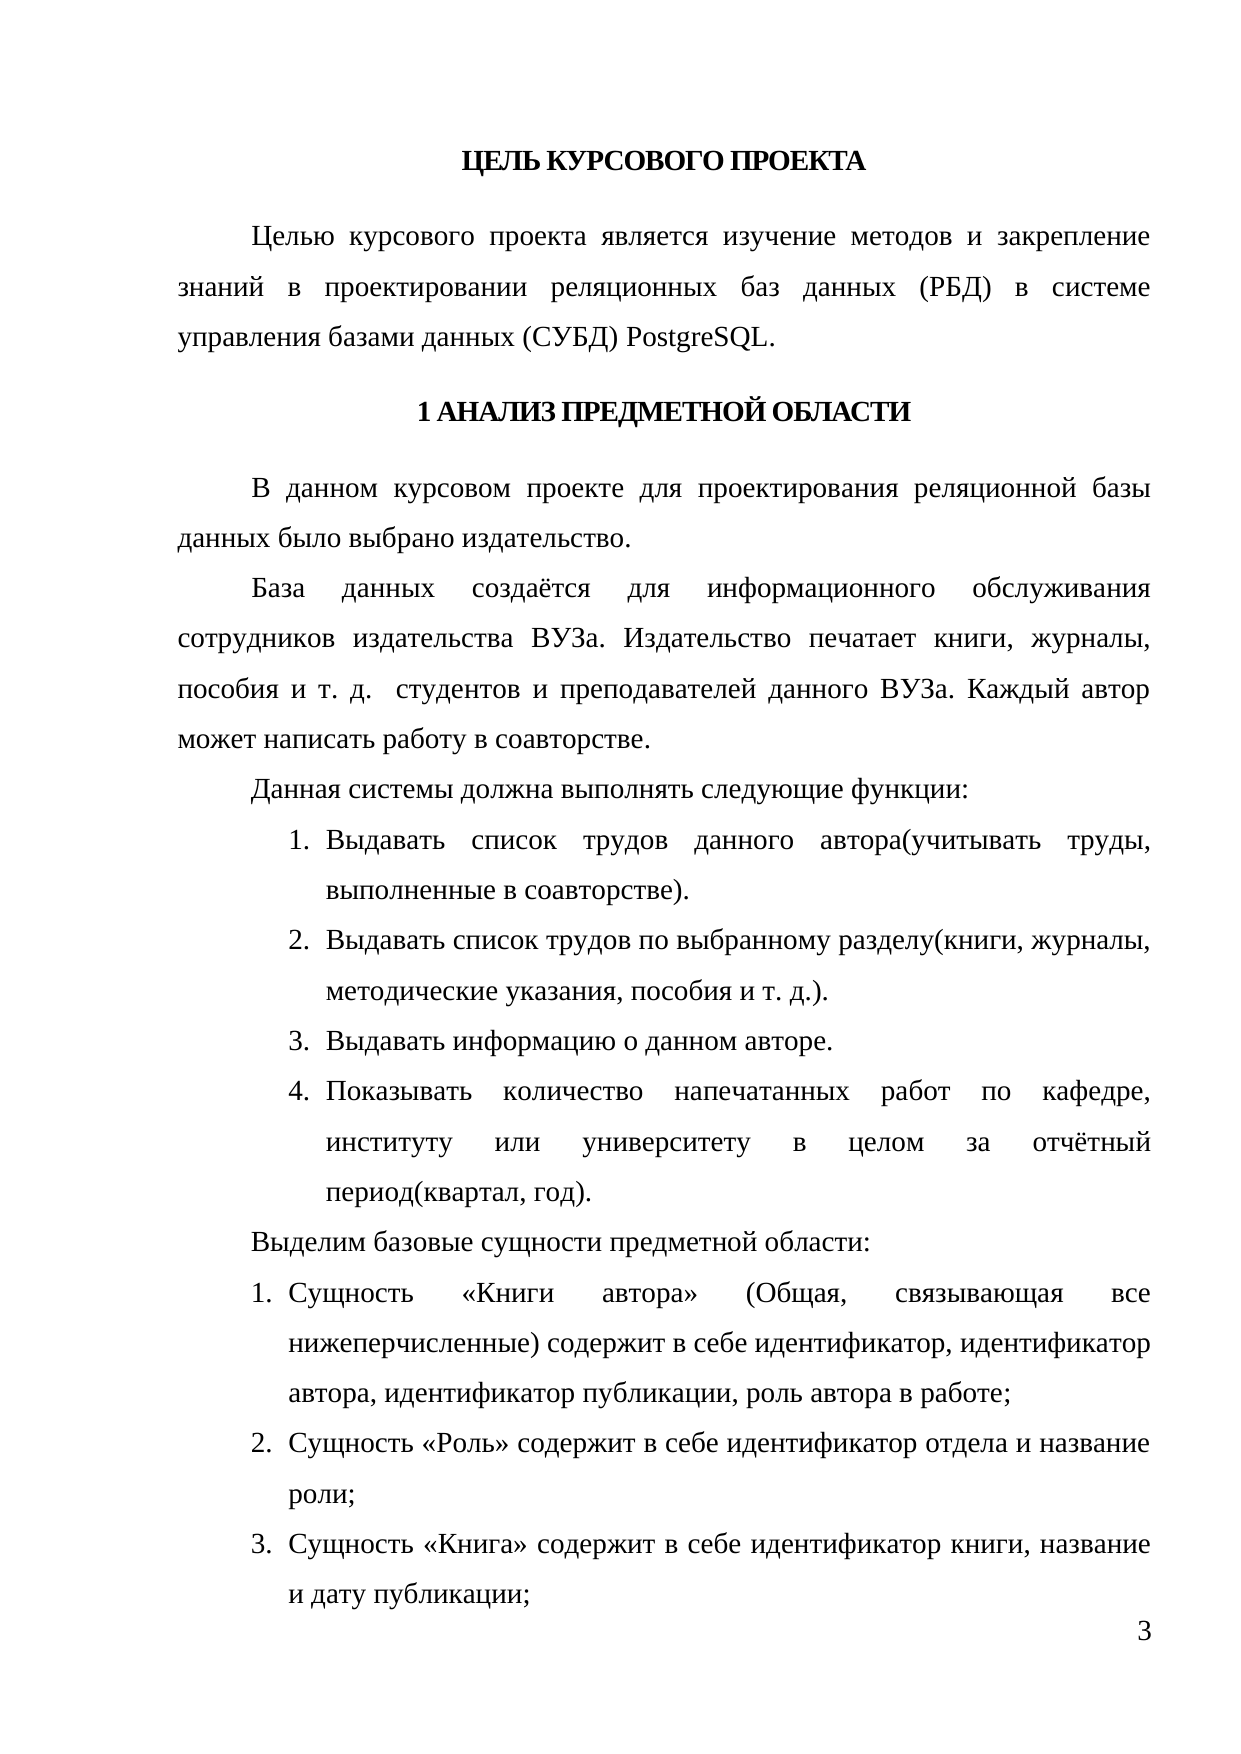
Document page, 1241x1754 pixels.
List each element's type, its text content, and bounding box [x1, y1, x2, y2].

list Показывать количество напечатанных работ по кафедре, институту или университету в целом за отчётный период(квартал, год). [288, 1073, 1152, 1208]
list Выдавать информацию о данном авторе. [288, 1023, 1152, 1057]
list Сущность «Роль» содержит в себе идентификатор отдела и название роли; [251, 1426, 1152, 1509]
text В данном курсовом проекте для проектирования реляционной базы данных было выбрано издательство. [177, 470, 1152, 553]
text Данная системы должна выполнять следующие функции: [177, 772, 1152, 805]
text База данных создаётся для информационного обслуживания сотрудников издательства ВУЗа. Издательство печатает книги, журналы, пособия и т. д. студентов и преподавателей данного ВУЗа. Каждый автор может написать работу в соавторстве. [177, 570, 1152, 755]
list Сущность «Книга» содержит в себе идентификатор книги, название и дату публикации; [251, 1526, 1152, 1610]
text Выделим базовые сущности предметной области: [251, 1224, 1152, 1258]
text Целью курсового проекта является изучение методов и закрепление знаний в проектировании реляционных баз данных (РБД) в системе управления базами данных (СУБД) PostgreSQL. [177, 218, 1152, 353]
list Сущность «Книги автора» (Общая, связывающая все нижеперчисленные) содержит в себе идентификатор, идентификатор автора, идентификатор публикации, роль автора в работе; [251, 1275, 1152, 1409]
subtitle 1 АНАЛИЗ ПРЕДМЕТНОЙ ОБЛАСТИ [177, 394, 1152, 428]
subtitle ЦЕЛЬ КУРСОВОГО ПРОЕКТА [177, 143, 1152, 177]
list Выдавать список трудов по выбранному разделу(книги, журналы, методические указания, пособия и т. д.). [288, 922, 1152, 1006]
list Выдавать список трудов данного автора(учитывать труды, выполненные в соавторстве). [288, 822, 1152, 906]
